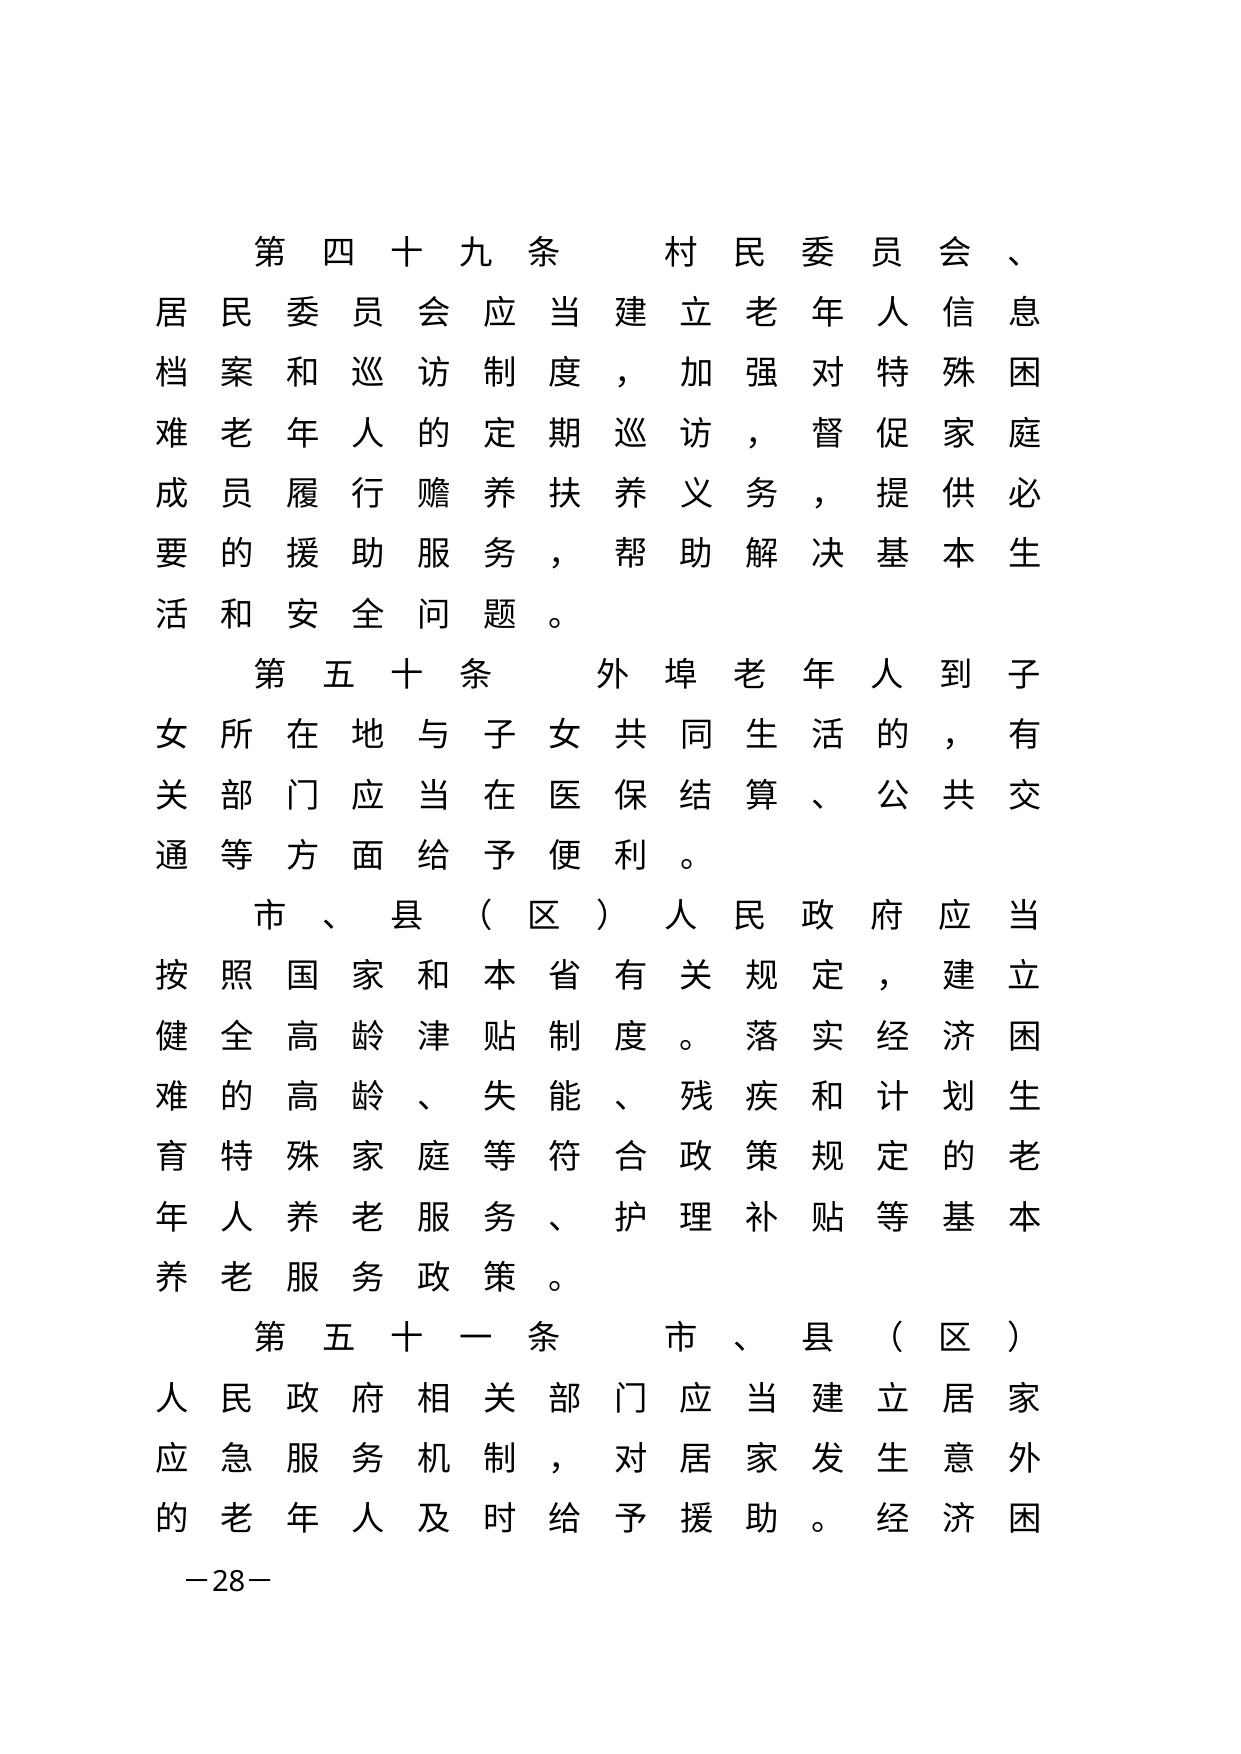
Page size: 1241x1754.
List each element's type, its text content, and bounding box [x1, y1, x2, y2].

text 第五十条 外埠老年人到子女所在地与子女共同生活的，有关部门应当在医保结算、公共交通等方面给予便利。 [155, 642, 1073, 883]
text 第五十一条 市、县（区）人民政府相关部门应当建立居家应急服务机制，对居家发生意外的老年人及时给予援助。经济困难的高龄、失能、残疾和计划生育特殊家庭等符合政策规定的老年人接受援助所需的费用，由县（区）民政部门承担。 [155, 1305, 1073, 1546]
text 第四十九条 村民委员会、居民委员会应当建立老年人信息档案和巡访制度，加强对特殊困难老年人的定期巡访，督促家庭成员履行赡养扶养义务，提供必要的援助服务，帮助解决基本生活和安全问题。 [155, 219, 1073, 642]
text 市、县（区）人民政府应当按照国家和本省有关规定，建立健全高龄津贴制度。落实经济困难的高龄、失能、残疾和计划生育特殊家庭等符合政策规定的老年人养老服务、护理补贴等基本养老服务政策。 [155, 883, 1073, 1305]
